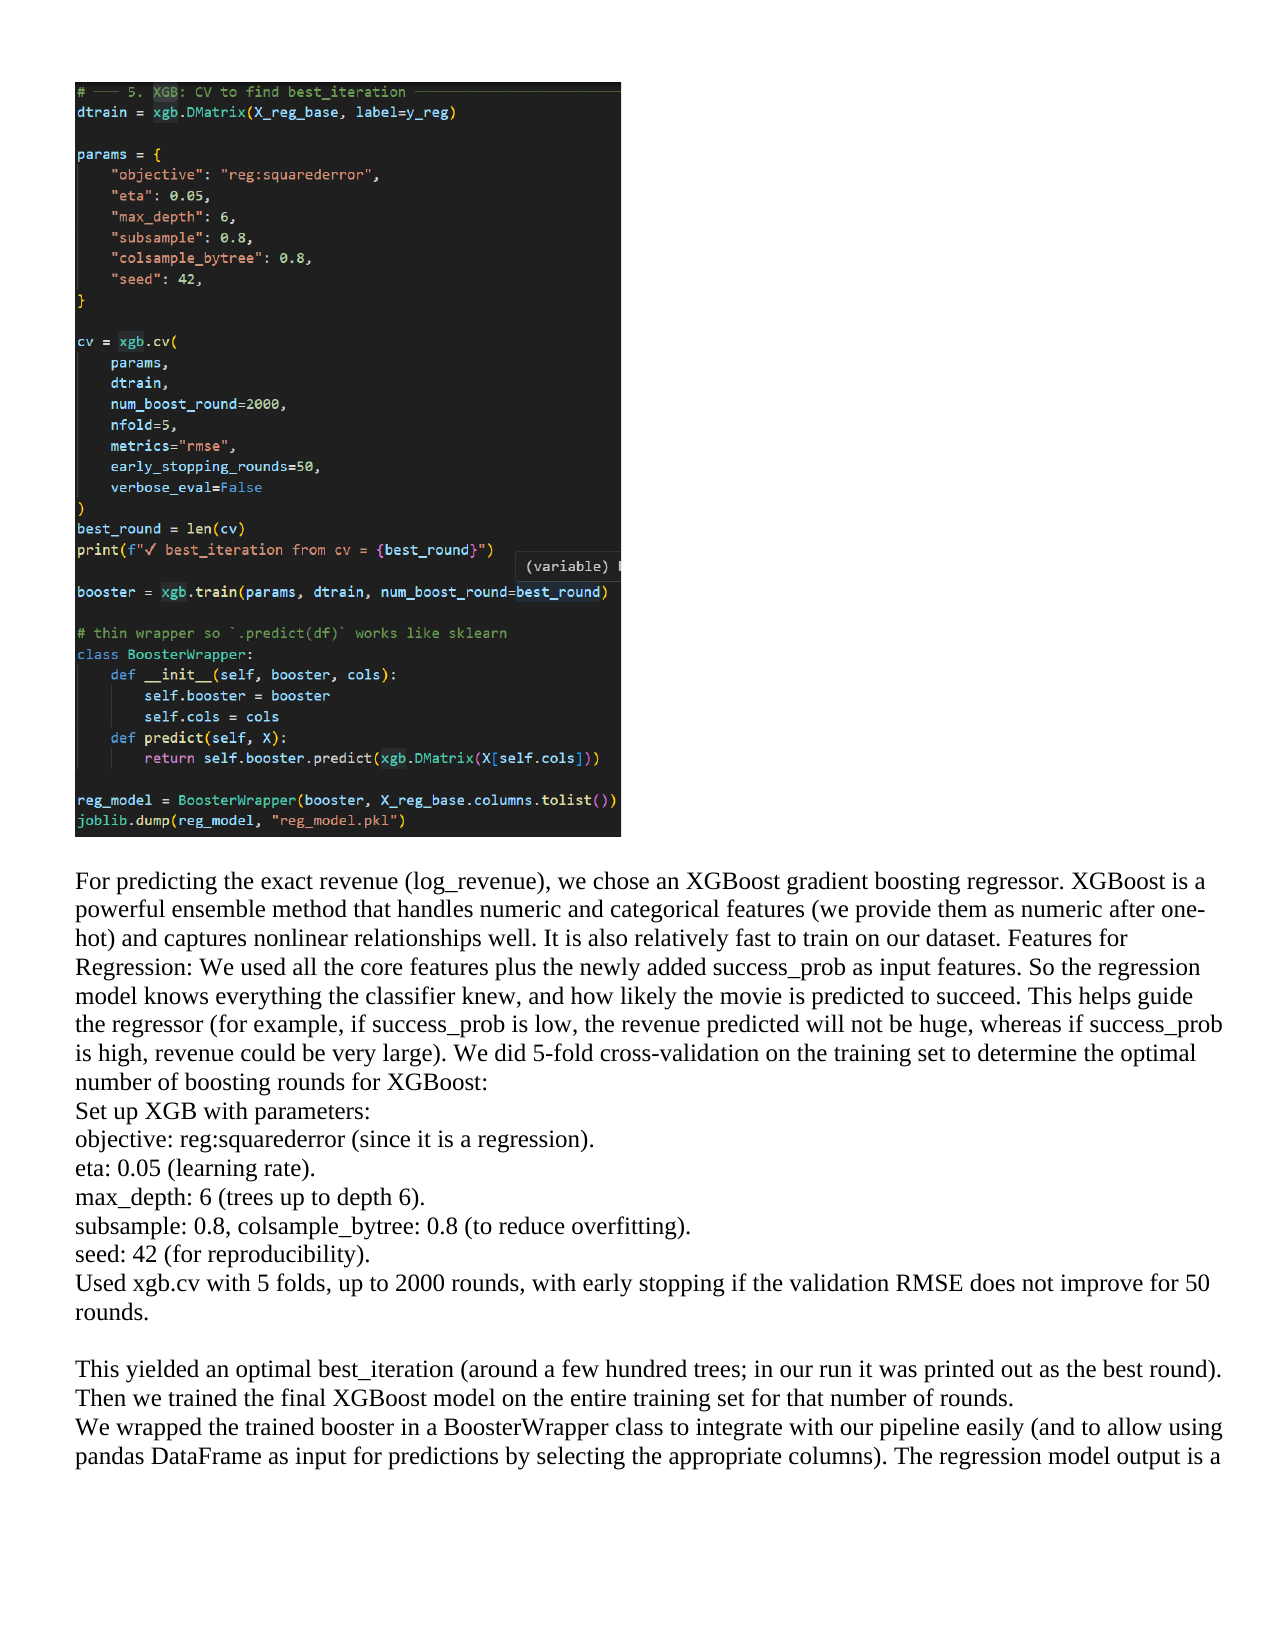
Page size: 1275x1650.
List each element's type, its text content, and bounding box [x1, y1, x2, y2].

text objective: reg:squarederror (since it is a regression). [75, 1124, 1228, 1153]
text This yielded an optimal best_iteration (around a few hundred trees; in our run it was printed out as the best round). [75, 1354, 1228, 1383]
text eta: 0.05 (learning rate). [75, 1153, 1228, 1182]
text Then we trained the final XGBoost model on the entire training set for that number of rounds. [75, 1383, 1228, 1412]
picture [75, 82, 622, 837]
text max_depth: 6 (trees up to depth 6). [75, 1182, 1228, 1211]
text For predicting the exact revenue (log_revenue), we chose an XGBoost gradient boosting regressor. XGBoost is a powerful ensemble method that handles numeric and categorical features (we provide them as numeric after one-hot) and captures nonlinear relationships well. It is also relatively fast to train on our dataset. Features for Regression: We used all the core features plus the newly added success_prob as input features. So the regression model knows everything the classifier knew, and how likely the movie is predicted to succeed. This helps guide the regressor (for example, if success_prob is low, the revenue predicted will not be huge, whereas if success_prob is high, revenue could be very large). We did 5-fold cross-validation on the training set to determine the optimal number of boosting rounds for XGBoost: [75, 866, 1228, 1096]
text seed: 42 (for reproducibility). [75, 1239, 1228, 1268]
text Set up XGB with parameters: [75, 1096, 1228, 1124]
text subsample: 0.8, colsample_bytree: 0.8 (to reduce overfitting). [75, 1211, 1228, 1239]
text Used xgb.cv with 5 folds, up to 2000 rounds, with early stopping if the validation RMSE does not improve for 50 rounds. [75, 1268, 1228, 1326]
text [75, 1412, 1228, 1469]
